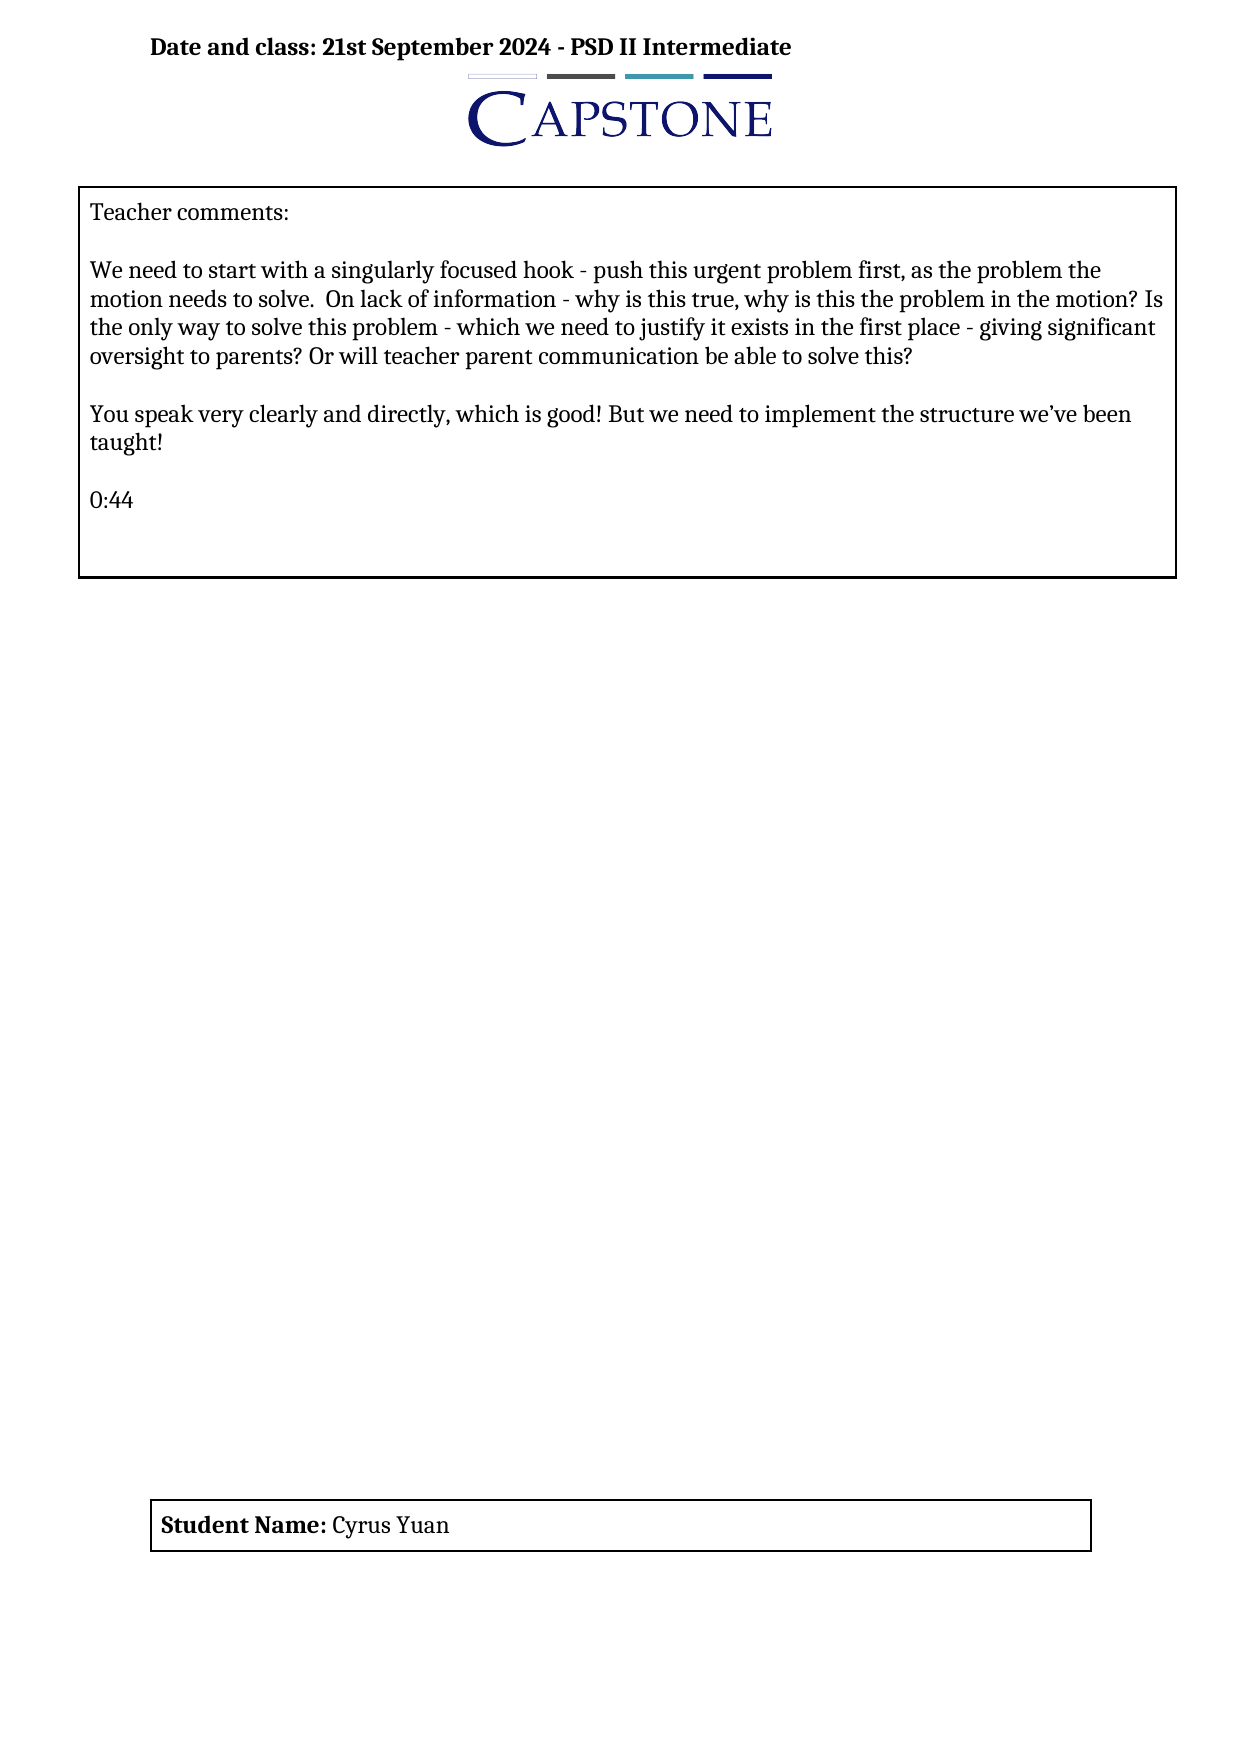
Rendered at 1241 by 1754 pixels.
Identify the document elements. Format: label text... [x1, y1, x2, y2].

picture [460, 66, 781, 153]
table_header Student Name: Cyrus Yuan [152, 1501, 1090, 1550]
table_cell Teacher comments: We need to start with a singularly focused hook - push this urgent problem first, as the problem the motion needs to solve. On lack of information - why is this true, why is this the problem in the motion? Is the only way to solve this problem - which we need to justify it exists in the first place - giving significant oversight to parents? Or will teacher parent communication be able to solve this? You speak very clearly and directly, which is good! But we need to implement the structure we’ve been taught! 0:44 [80, 188, 1175, 576]
